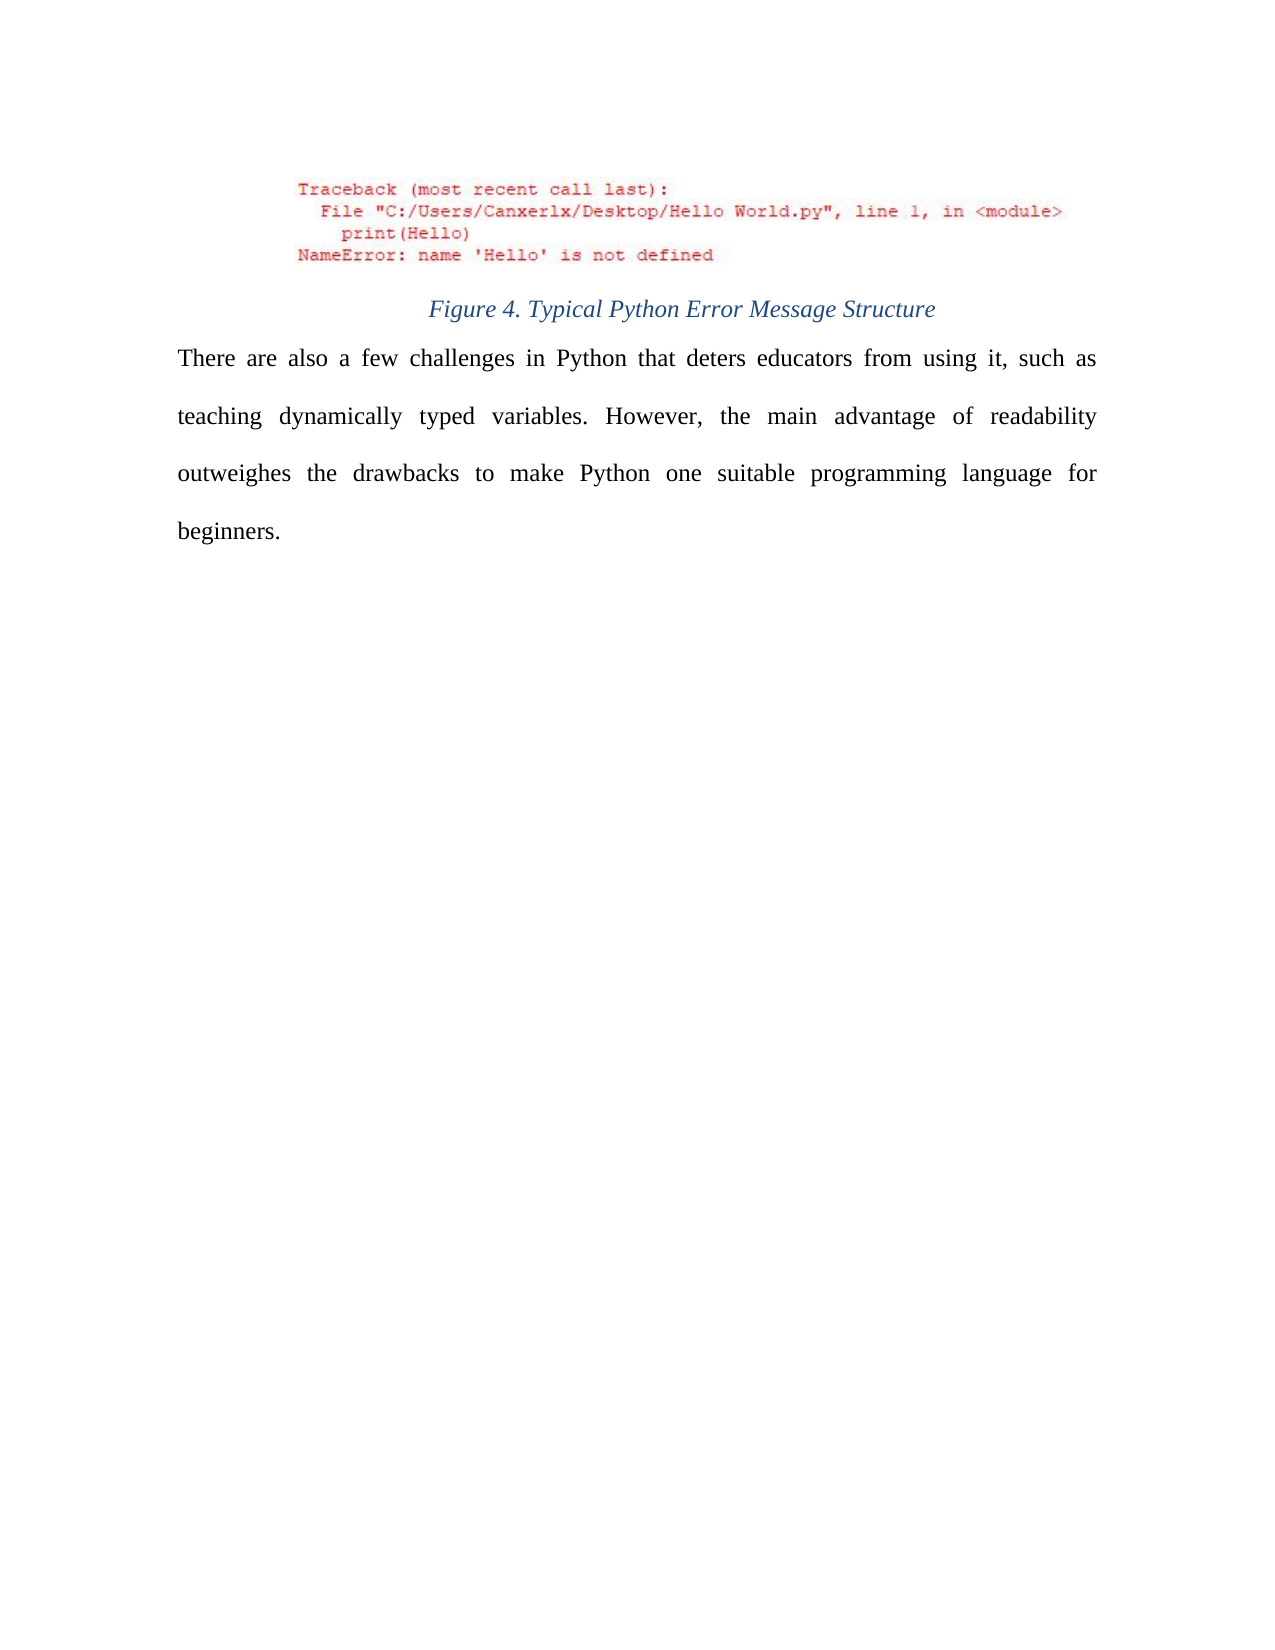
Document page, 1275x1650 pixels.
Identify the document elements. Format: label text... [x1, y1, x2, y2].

text There are also a few challenges in Python that deters educators from using it, such as teaching dynamically typed variables. However, the main advantage of readability outweighes the drawbacks to make Python one suitable programming language for beginners. [177, 343, 1098, 544]
text Figure 4. Typical Python Error Message Structure [428, 294, 1098, 322]
picture [293, 177, 1071, 266]
